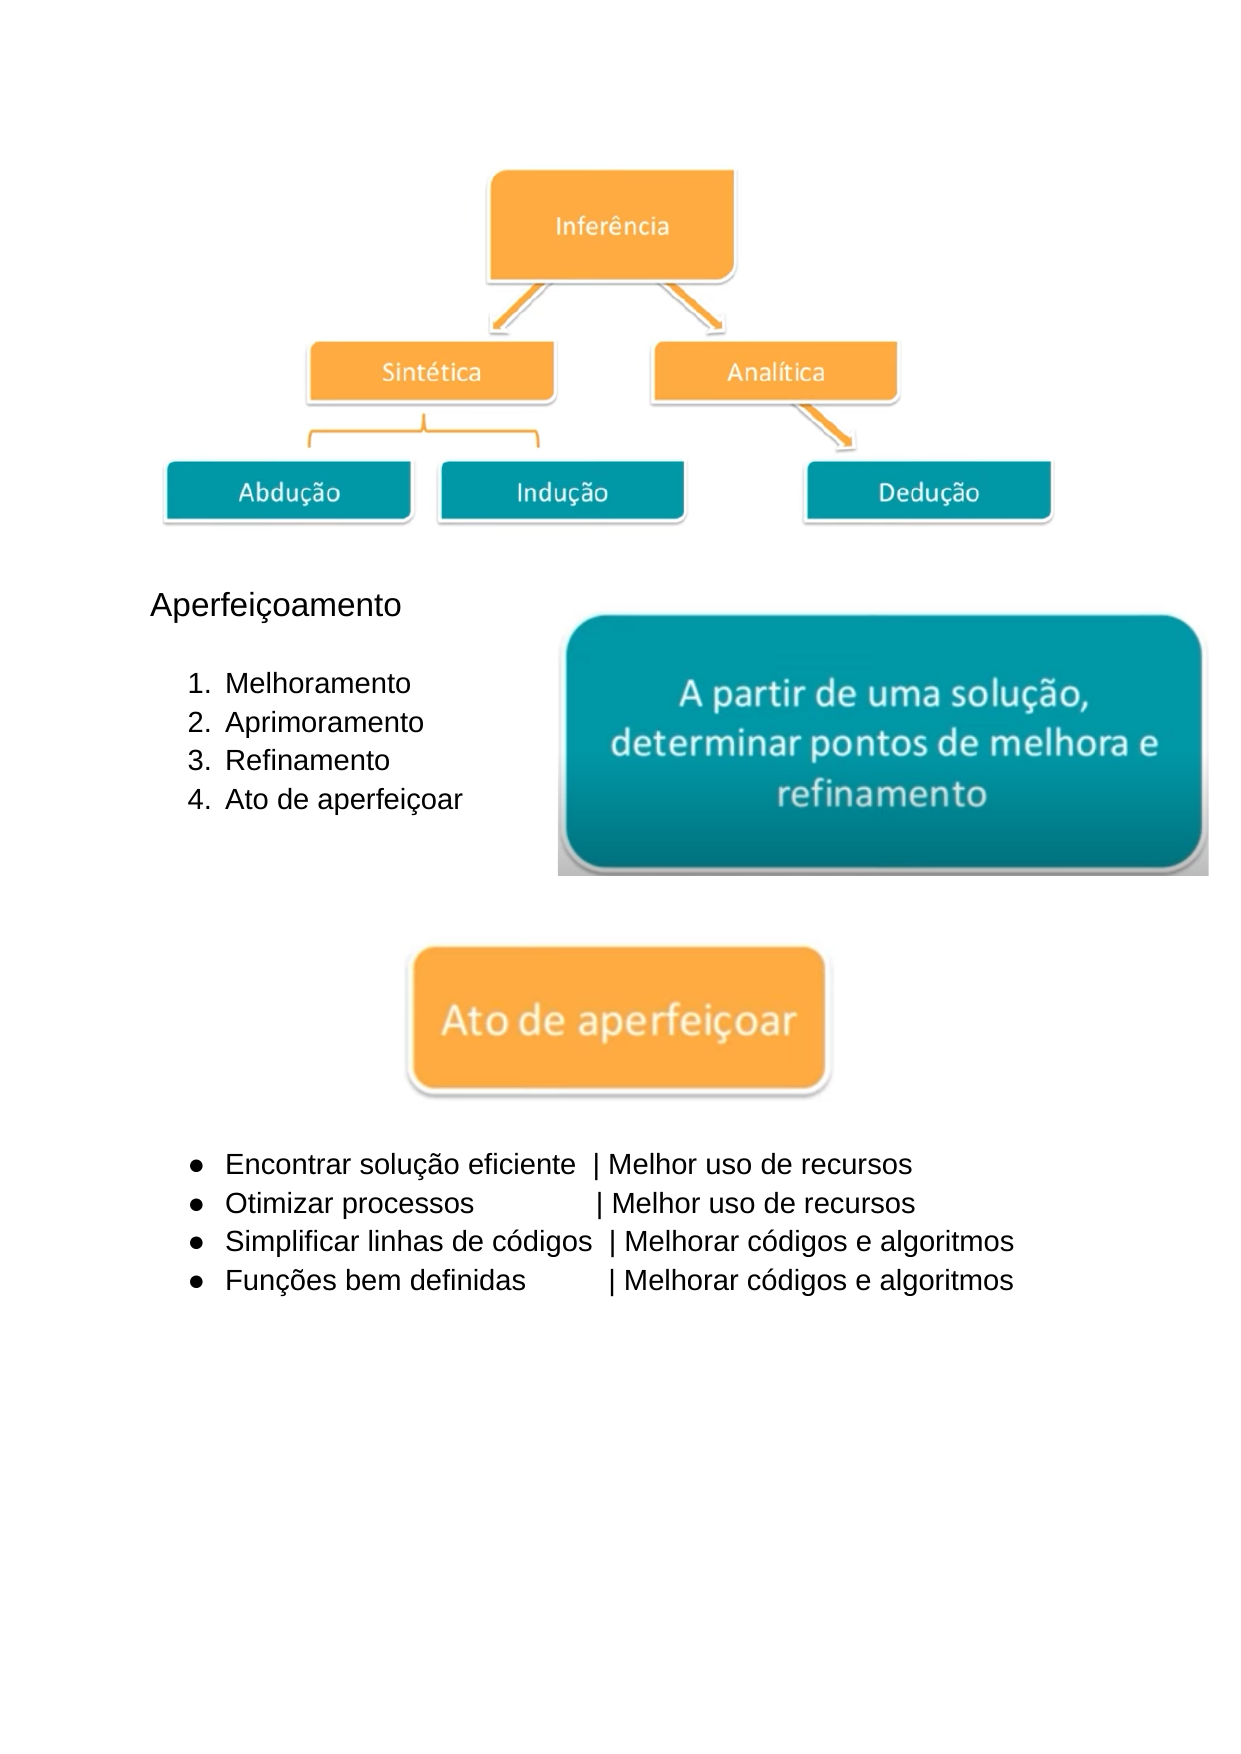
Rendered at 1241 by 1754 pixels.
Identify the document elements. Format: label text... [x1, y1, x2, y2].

list Otimizar processos | Melhor uso de recursos [187, 1186, 1090, 1219]
list Melhoramento [187, 666, 557, 700]
list Funções bem definidas | Melhorar códigos e algoritmos [187, 1263, 1090, 1296]
list Aprimoramento [187, 705, 557, 738]
list Simplificar linhas de códigos | Melhorar códigos e algoritmos [187, 1224, 1090, 1258]
list Refinamento [187, 743, 557, 777]
picture [150, 150, 1091, 544]
picture [557, 602, 1209, 876]
subtitle Aperfeiçoamento [150, 585, 1090, 623]
list Ato de aperfeiçoar [187, 782, 557, 815]
picture [402, 936, 838, 1105]
list Encontrar solução eficiente | Melhor uso de recursos [187, 1147, 1090, 1181]
